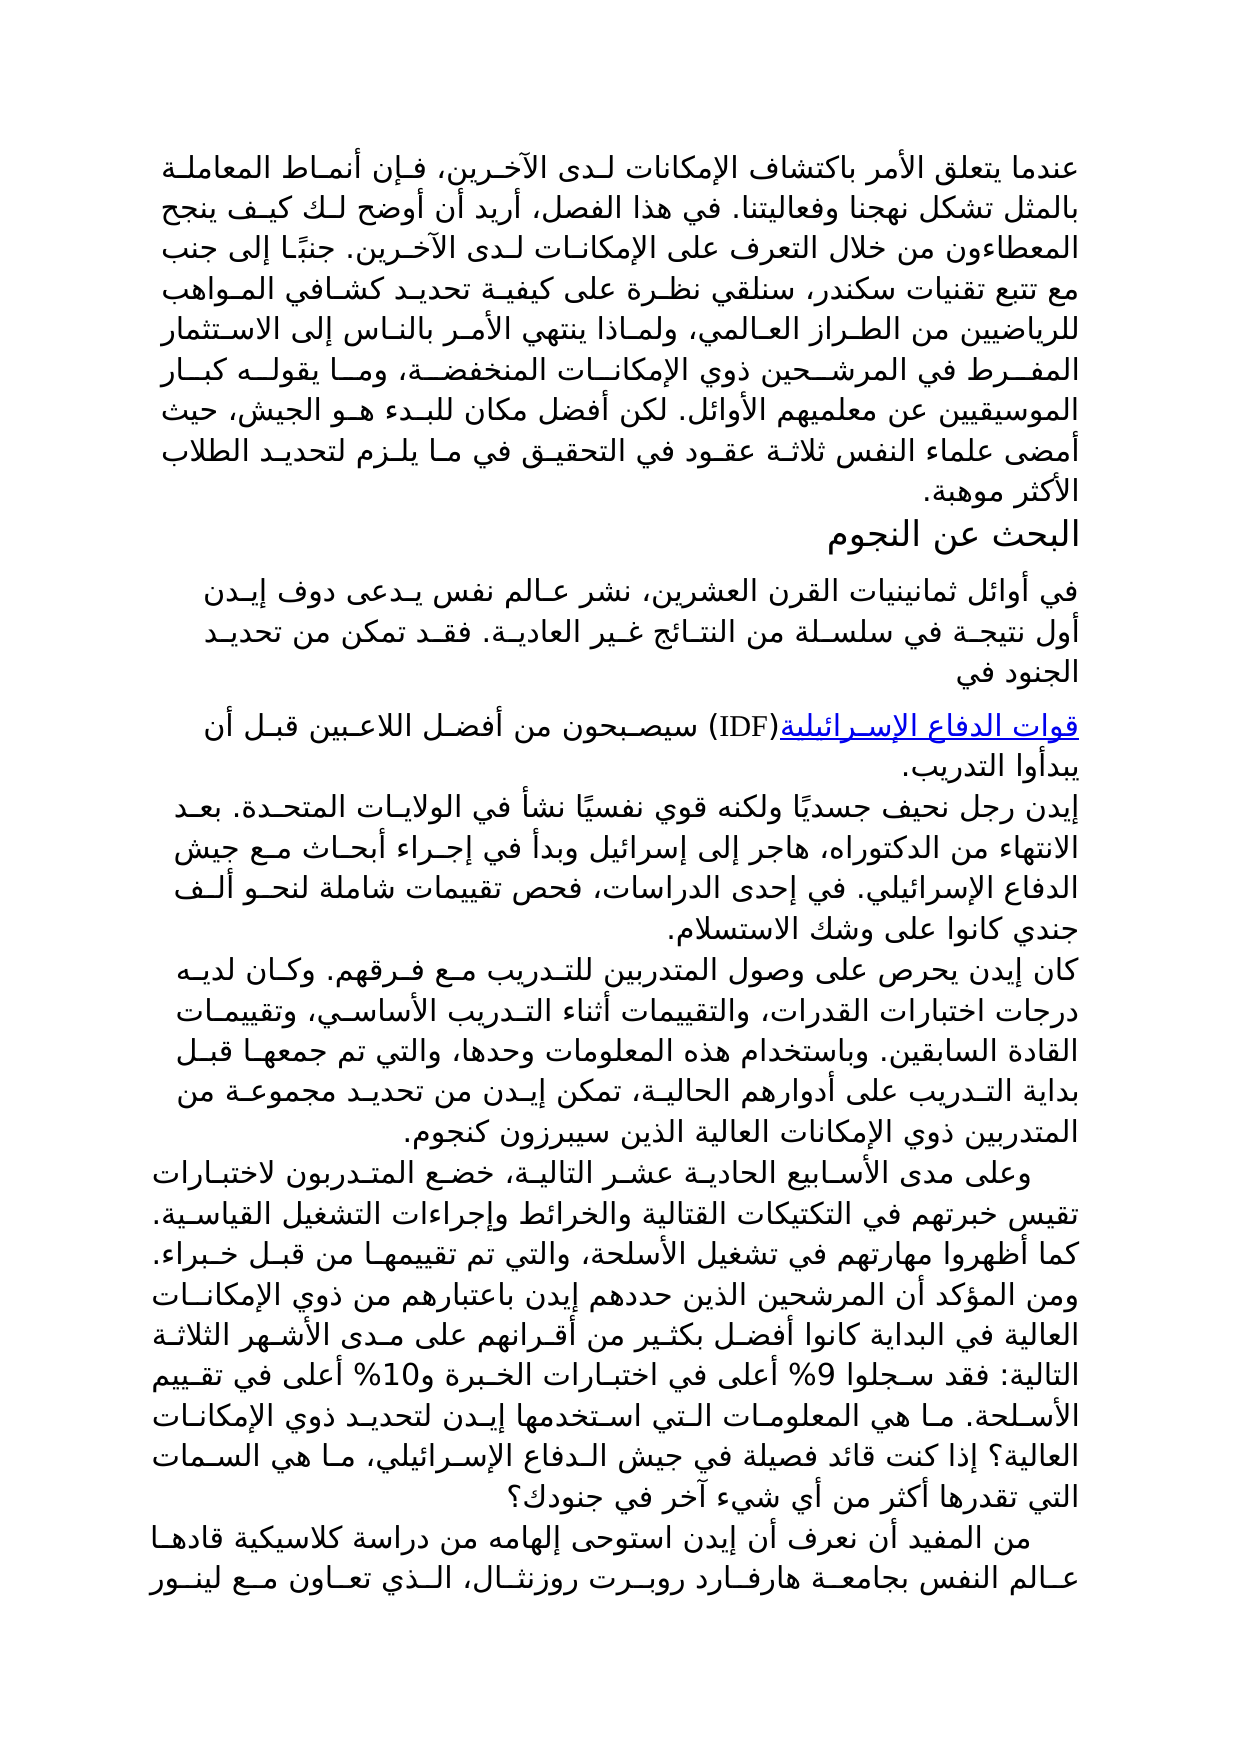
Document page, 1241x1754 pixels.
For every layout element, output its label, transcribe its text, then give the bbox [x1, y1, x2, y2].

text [150, 1521, 1080, 1596]
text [161, 150, 1080, 508]
text قوات الدفاع الإسرائيلية(IDF) سيصبحون من أفضل اللاعبين قبل أن يبدأوا التدريب. [203, 708, 1080, 784]
text وعلى مدى الأسابيع الحادية عشر التالية، خضع المتدربون لاختبارات تقيس خبرتهم في التكتيكات القتالية والخرائط وإجراءات التشغيل القياسية. كما أظهروا مهارتهم في تشغيل الأسلحة، والتي تم تقييمها من قبل خبراء. ومن المؤكد أن المرشحين الذين حددهم إيدن باعتبارهم من ذوي الإمكانات العالية في البداية كانوا أفضل بكثير من أقرانهم على مدى الأشهر الثلاثة التالية: فقد سجلوا 9% أعلى في اختبارات الخبرة و10% أعلى في تقييم الأسلحة. ما هي المعلومات التي استخدمها إيدن لتحديد ذوي الإمكانات العالية؟ إذا كنت قائد فصيلة في جيش الدفاع الإسرائيلي، ما هي السمات التي تقدرها أكثر من أي شيء آخر في جنودك؟ [151, 1156, 1080, 1514]
text البحث عن النجوم [150, 514, 1081, 555]
text إيدن رجل نحيف جسديًا ولكنه قوي نفسيًا نشأ في الولايات المتحدة. بعد الانتهاء من الدكتوراه، هاجر إلى إسرائيل وبدأ في إجراء أبحاث مع جيش الدفاع الإسرائيلي. في إحدى الدراسات، فحص تقييمات شاملة لنحو ألف جندي كانوا على وشك الاستسلام. [173, 790, 1079, 946]
text كان إيدن يحرص على وصول المتدربين للتدريب مع فرقهم. وكان لديه درجات اختبارات القدرات، والتقييمات أثناء التدريب الأساسي، وتقييمات القادة السابقين. وباستخدام هذه المعلومات وحدها، والتي تم جمعها قبل بداية التدريب على أدوارهم الحالية، تمكن إيدن من تحديد مجموعة من المتدربين ذوي الإمكانات العالية الذين سيبرزون كنجوم. [176, 953, 1080, 1149]
text في أوائل ثمانينيات القرن العشرين، نشر عالم نفس يدعى دوف إيدن أول نتيجة في سلسلة من النتائج غير العادية. فقد تمكن من تحديد الجنود في [203, 574, 1080, 690]
